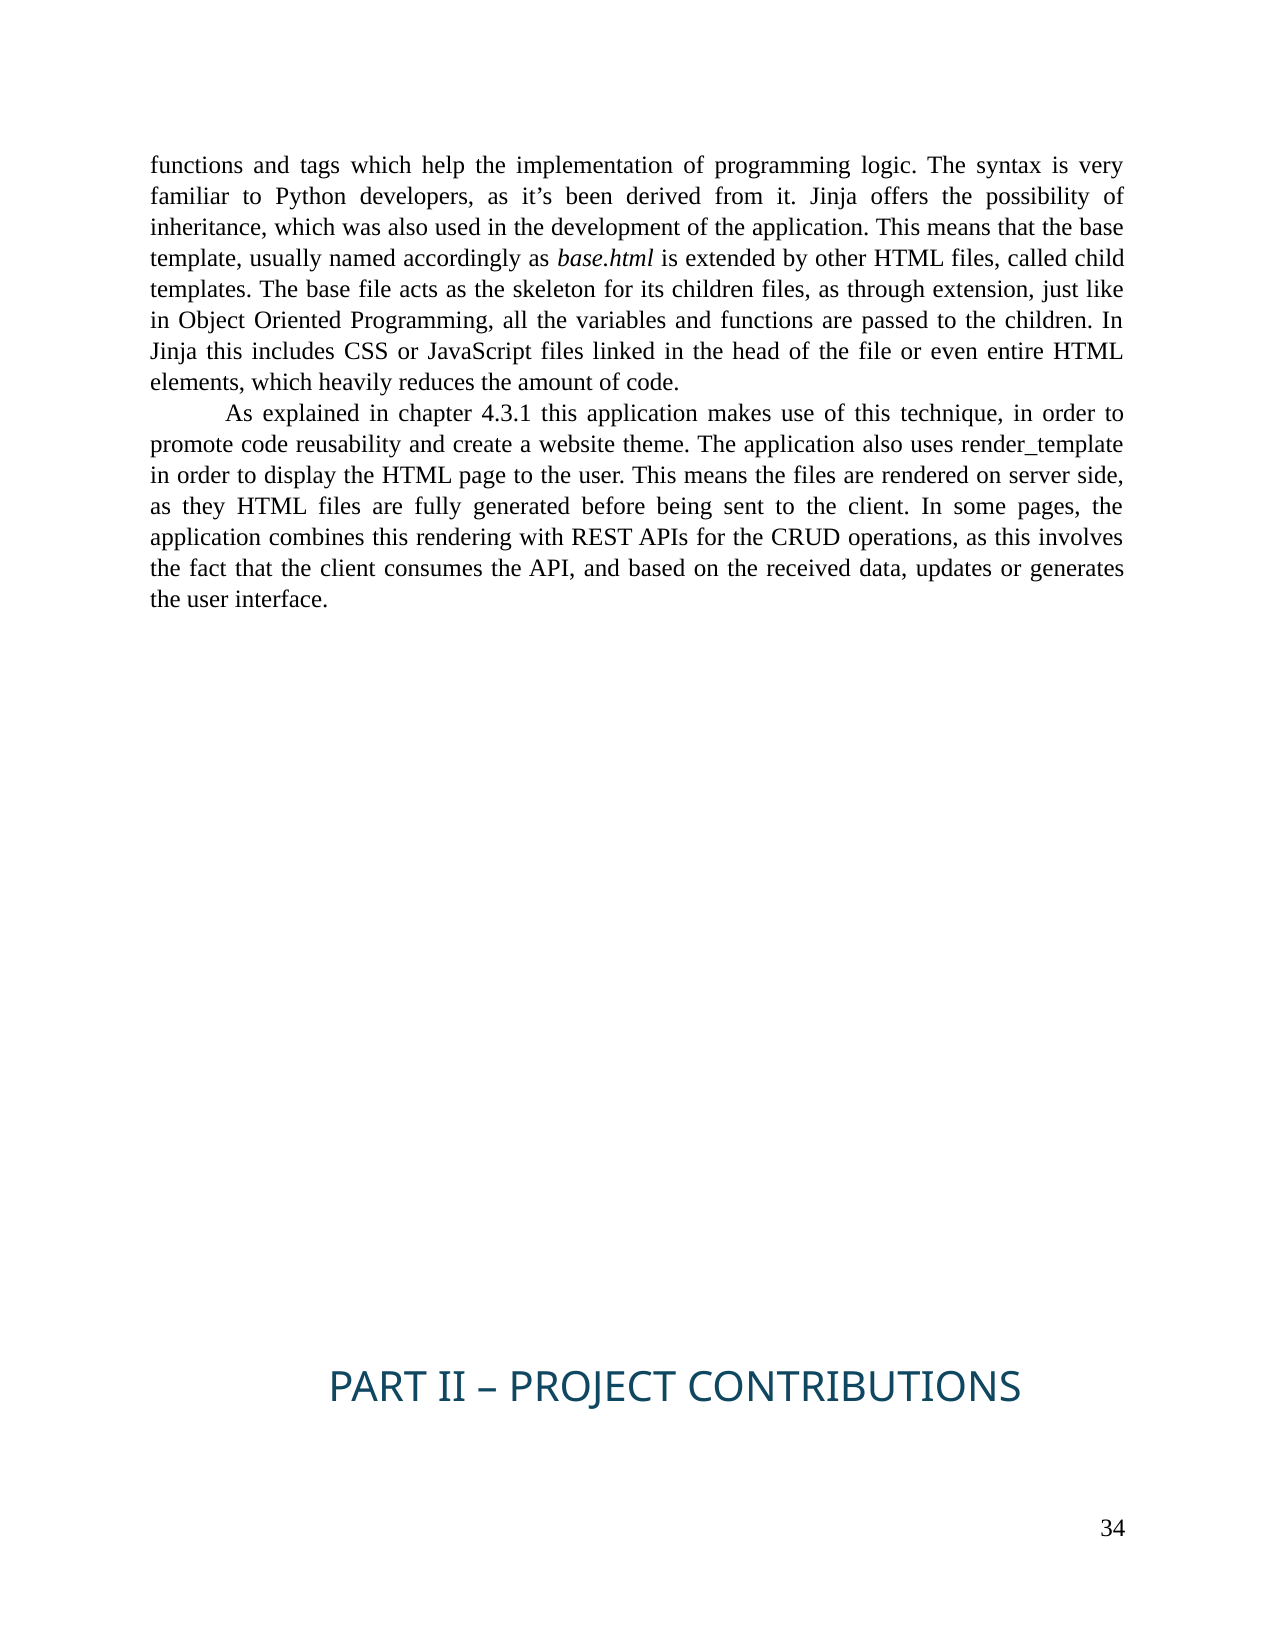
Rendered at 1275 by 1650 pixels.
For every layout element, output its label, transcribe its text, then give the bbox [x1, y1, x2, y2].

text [150, 150, 1125, 396]
text As explained in chapter 4.3.1 this application makes use of this technique, in order to promote code reusability and create a website theme. The application also uses render_template in order to display the HTML page to the user. This means the files are rendered on server side, as they HTML files are fully generated before being sent to the client. In some pages, the application combines this rendering with REST APIs for the CRUD operations, as this involves the fact that the client consumes the API, and based on the received data, updates or generates the user interface. [150, 398, 1125, 613]
subtitle PART II – PROJECT CONTRIBUTIONS [150, 1357, 1125, 1413]
